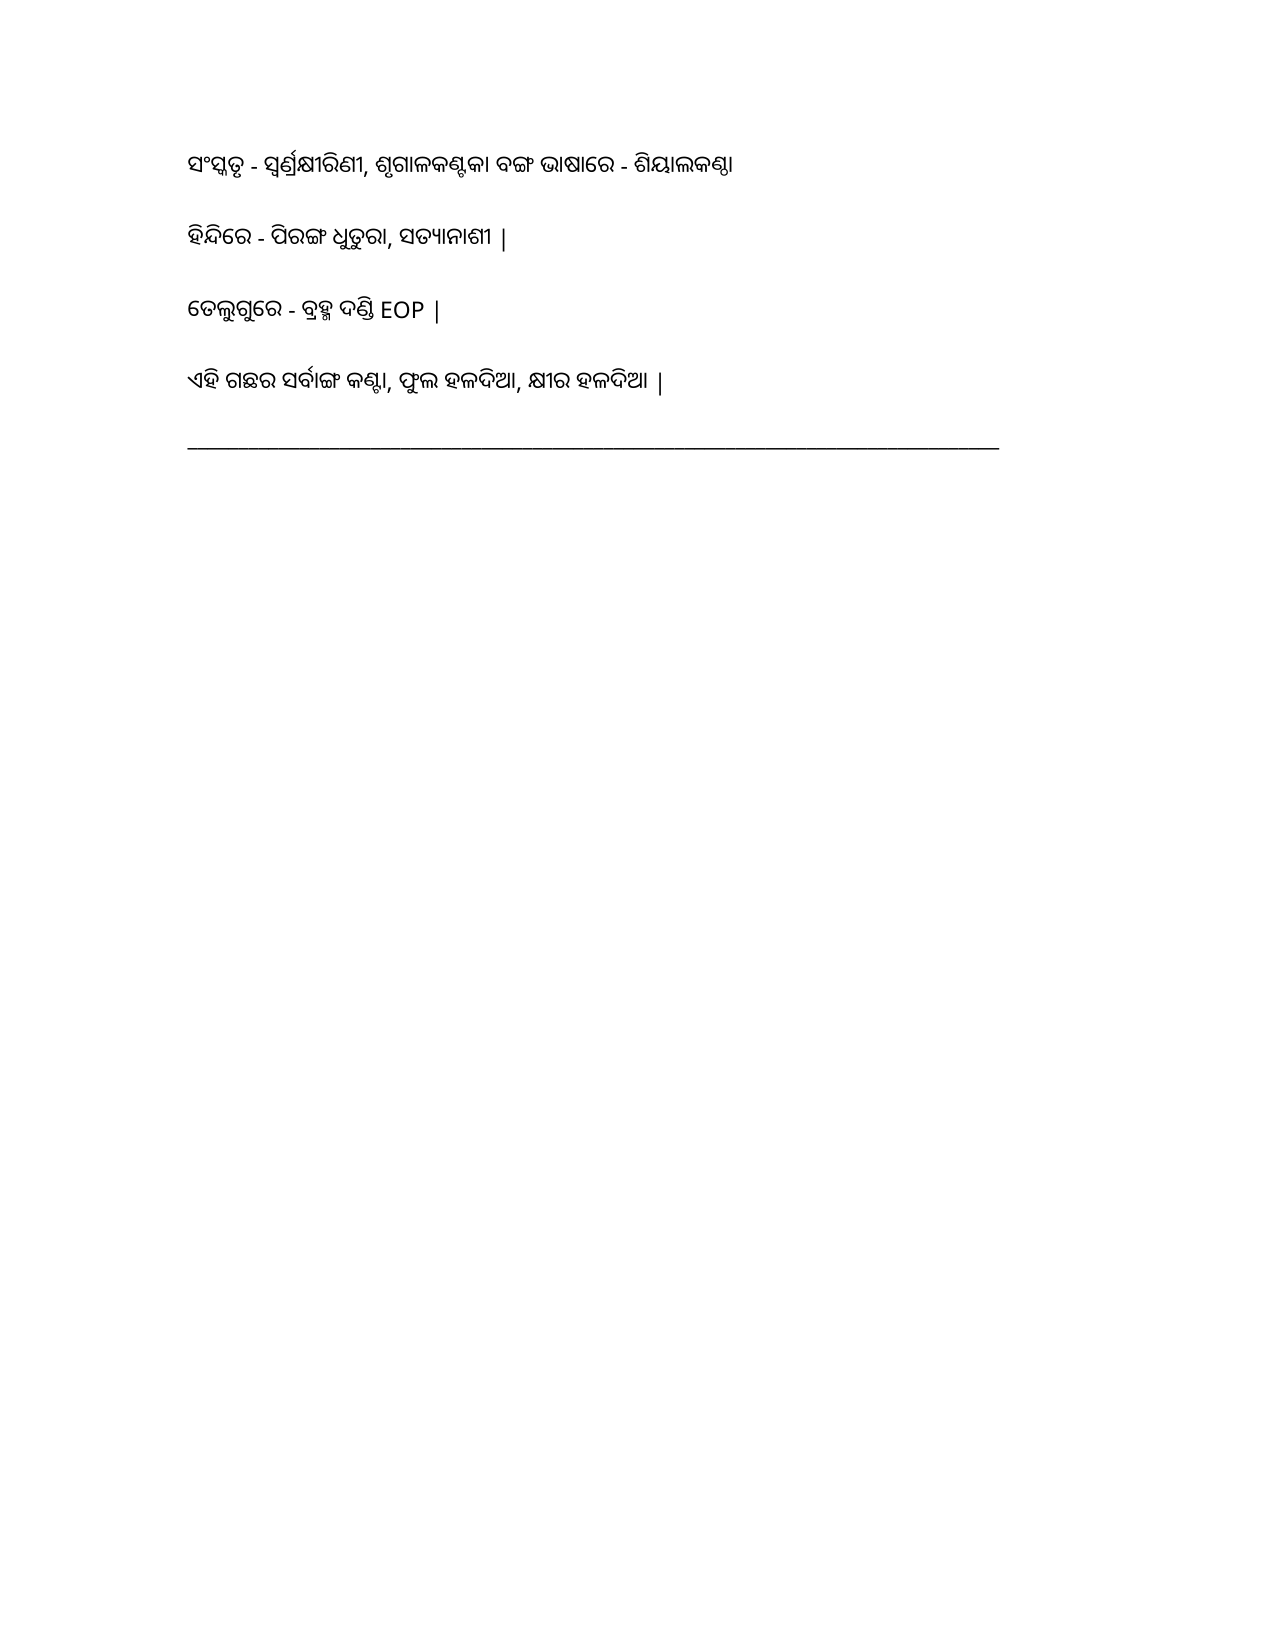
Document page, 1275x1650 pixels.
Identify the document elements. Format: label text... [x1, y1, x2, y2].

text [187, 150, 1087, 397]
text ________________________________________________________________________________ [187, 422, 1087, 454]
